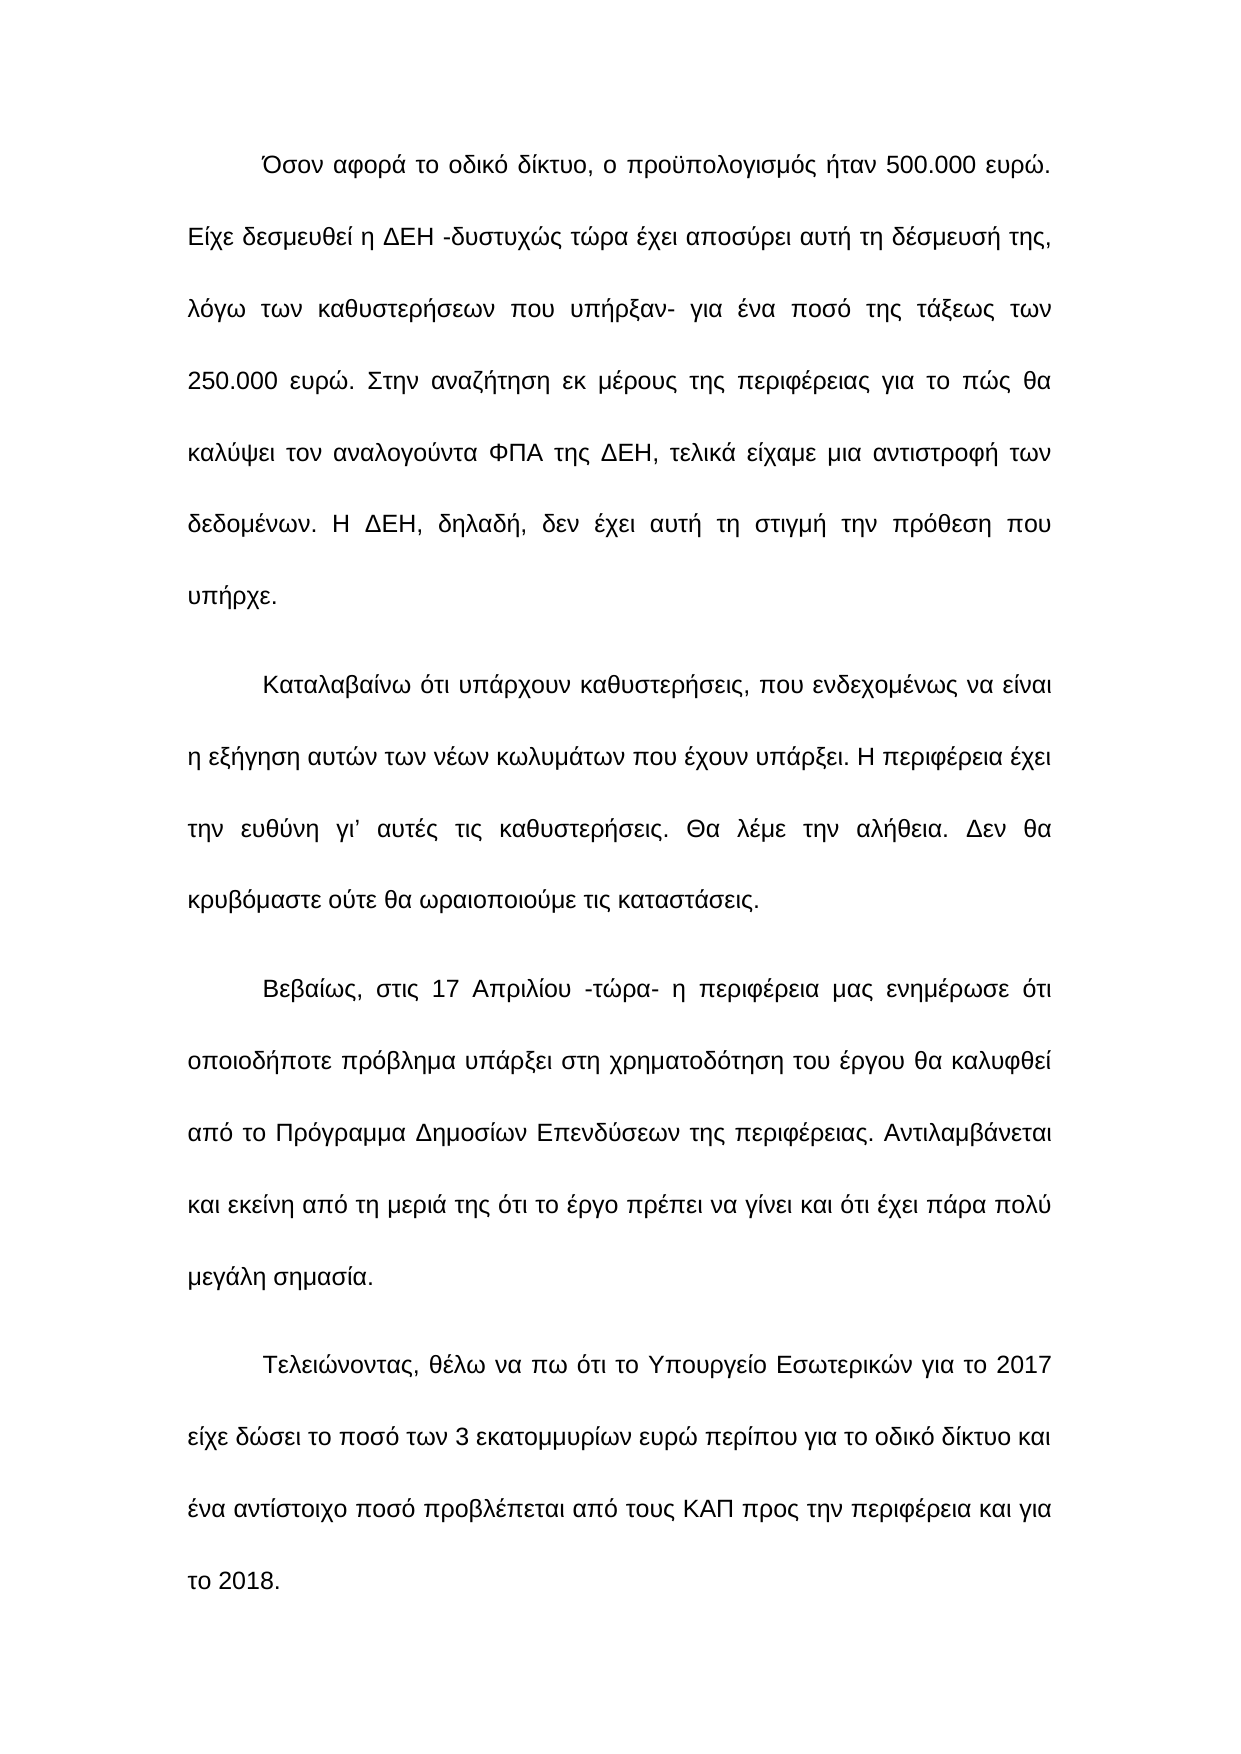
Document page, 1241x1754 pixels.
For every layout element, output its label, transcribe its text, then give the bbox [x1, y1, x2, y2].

text Βεβαίως, στις 17 Απριλίου -τώρα- η περιφέρεια μας ενημέρωσε ότι οποιοδήποτε πρόβλημα υπάρξει στη χρηματοδότηση του έργου θα καλυφθεί από το Πρόγραμμα Δημοσίων Επενδύσεων της περιφέρειας. Αντιλαμβάνεται και εκείνη από τη μεριά της ότι το έργο πρέπει να γίνει και ότι έχει πάρα πολύ μεγάλη σημασία. [187, 974, 1053, 1290]
text Όσον αφορά το οδικό δίκτυο, ο προϋπολογισμός ήταν 500.000 ευρώ. Είχε δεσμευθεί η ΔΕΗ -δυστυχώς τώρα έχει αποσύρει αυτή τη δέσμευσή της, λόγω των καθυστερήσεων που υπήρξαν- για ένα ποσό της τάξεως των 250.000 ευρώ. Στην αναζήτηση εκ μέρους της περιφέρειας για το πώς θα καλύψει τον αναλογούντα ΦΠΑ της ΔΕΗ, τελικά είχαμε μια αντιστροφή των δεδομένων. Η ΔΕΗ, δηλαδή, δεν έχει αυτή τη στιγμή την πρόθεση που υπήρχε. [187, 150, 1053, 610]
text Καταλαβαίνω ότι υπάρχουν καθυστερήσεις, που ενδεχομένως να είναι η εξήγηση αυτών των νέων κωλυμάτων που έχουν υπάρξει. Η περιφέρεια έχει την ευθύνη γι’ αυτές τις καθυστερήσεις. Θα λέμε την αλήθεια. Δεν θα κρυβόμαστε ούτε θα ωραιοποιούμε τις καταστάσεις. [187, 670, 1053, 914]
text Τελειώνοντας, θέλω να πω ότι το Υπουργείο Εσωτερικών για το 2017 είχε δώσει το ποσό των 3 εκατομμυρίων ευρώ περίπου για το οδικό δίκτυο και ένα αντίστοιχο ποσό προβλέπεται από τους ΚΑΠ προς την περιφέρεια και για το 2018. [187, 1350, 1053, 1594]
